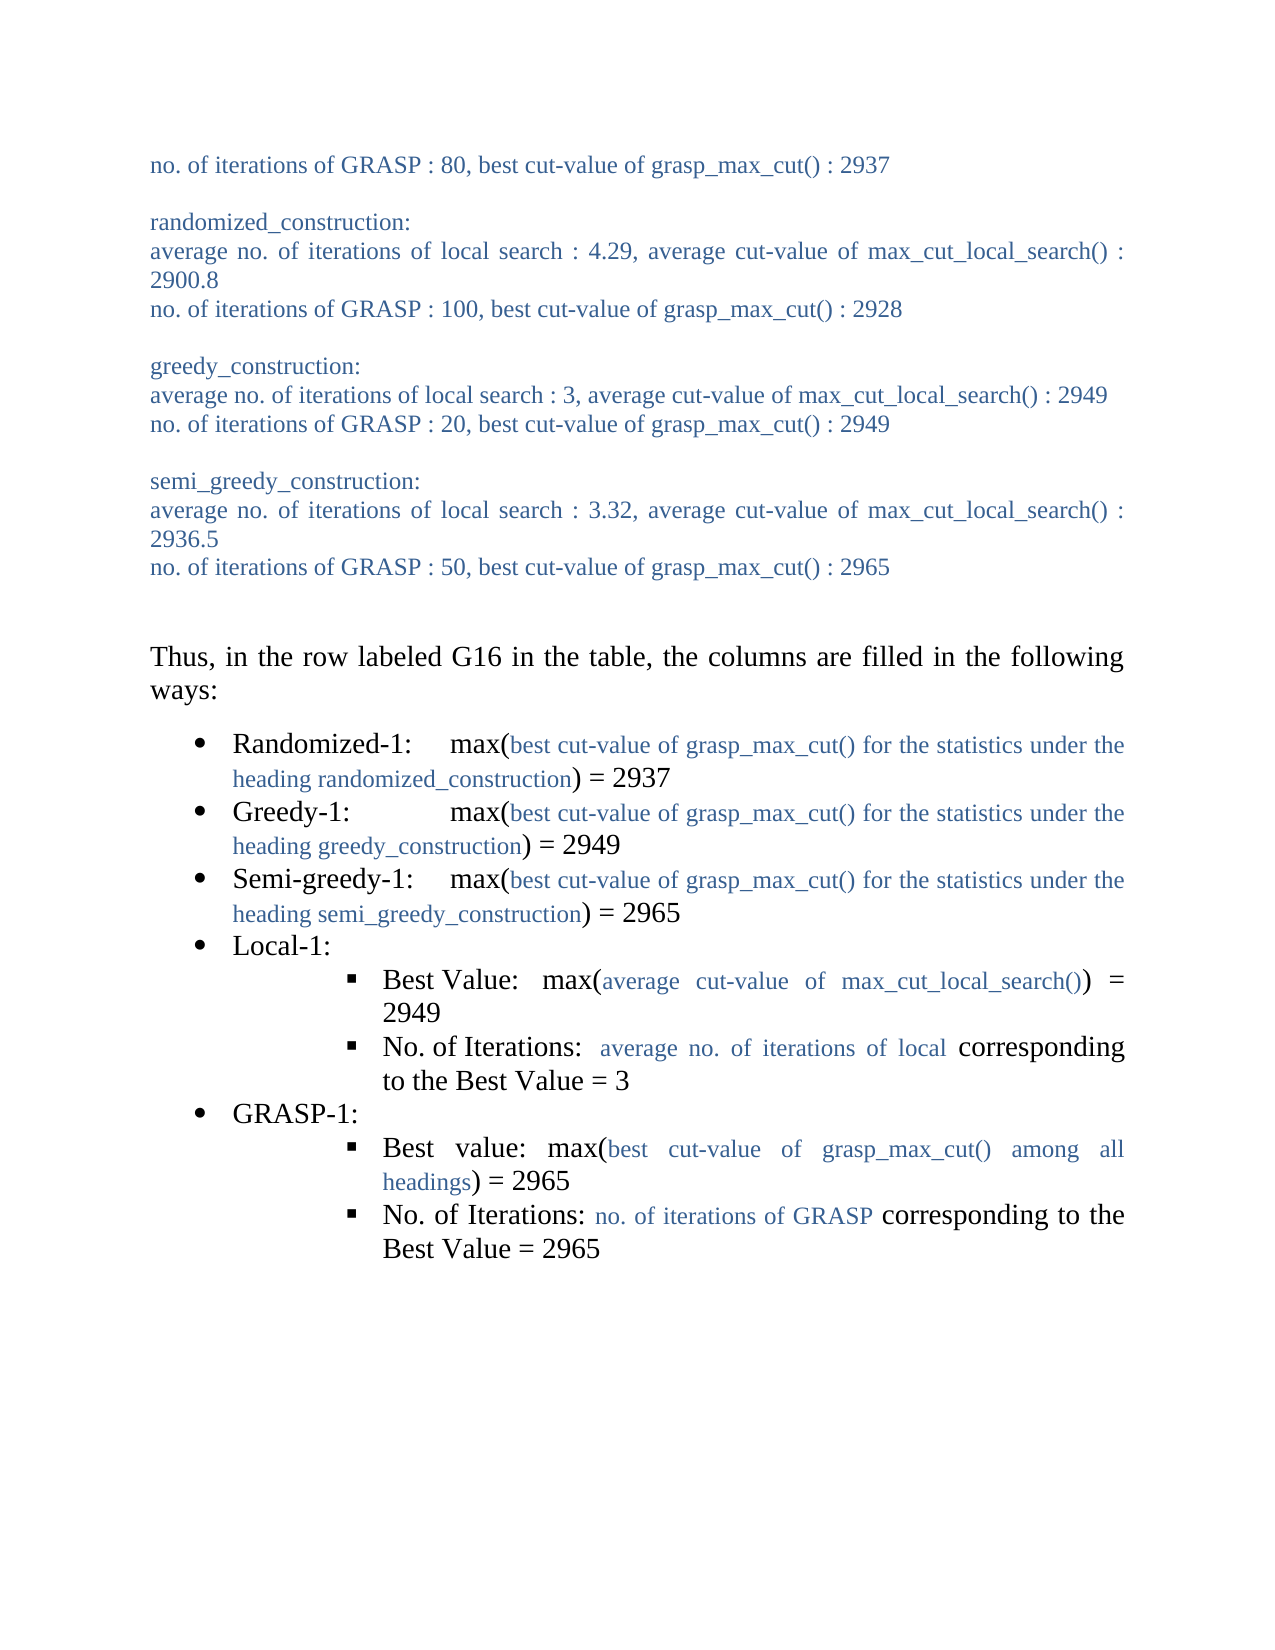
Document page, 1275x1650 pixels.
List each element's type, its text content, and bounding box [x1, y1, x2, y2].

list Best Value: max(average cut-value of max_cut_local_search()) = 2949 [345, 962, 1125, 1029]
text randomized_construction: [150, 207, 1125, 236]
list Greedy-1: max(best cut-value of grasp_max_cut() for the statistics under the heading greedy_construction) = 2949 [195, 794, 1125, 861]
text semi_greedy_construction: [150, 466, 1125, 495]
list Randomized-1: max(best cut-value of grasp_max_cut() for the statistics under the heading randomized_construction) = 2937 [195, 727, 1125, 794]
text Thus, in the row labeled G16 in the table, the columns are filled in the following ways: [150, 639, 1125, 706]
list GRASP-1: [195, 1096, 1125, 1130]
text average no. of iterations of local search : 4.29, average cut-value of max_cut_local_search() : 2900.8 [150, 236, 1125, 294]
list Best value: max(best cut-value of grasp_max_cut() among all headings) = 2965 [345, 1130, 1125, 1197]
text no. of iterations of GRASP : 50, best cut-value of grasp_max_cut() : 2965 [150, 552, 1125, 581]
text average no. of iterations of local search : 3, average cut-value of max_cut_local_search() : 2949 [150, 380, 1125, 409]
text no. of iterations of GRASP : 80, best cut-value of grasp_max_cut() : 2937 [150, 150, 1125, 179]
text greedy_construction: [150, 351, 1125, 380]
list No. of Iterations: average no. of iterations of local corresponding to the Best Value = 3 [345, 1029, 1125, 1096]
text no. of iterations of GRASP : 100, best cut-value of grasp_max_cut() : 2928 [150, 294, 1125, 322]
text average no. of iterations of local search : 3.32, average cut-value of max_cut_local_search() : 2936.5 [150, 495, 1125, 552]
list Semi-greedy-1: max(best cut-value of grasp_max_cut() for the statistics under the heading semi_greedy_construction) = 2965 [195, 861, 1125, 928]
list No. of Iterations: no. of iterations of GRASP corresponding to the Best Value = 2965 [345, 1197, 1125, 1264]
text no. of iterations of GRASP : 20, best cut-value of grasp_max_cut() : 2949 [150, 409, 1125, 437]
list Local-1: [195, 928, 1125, 962]
